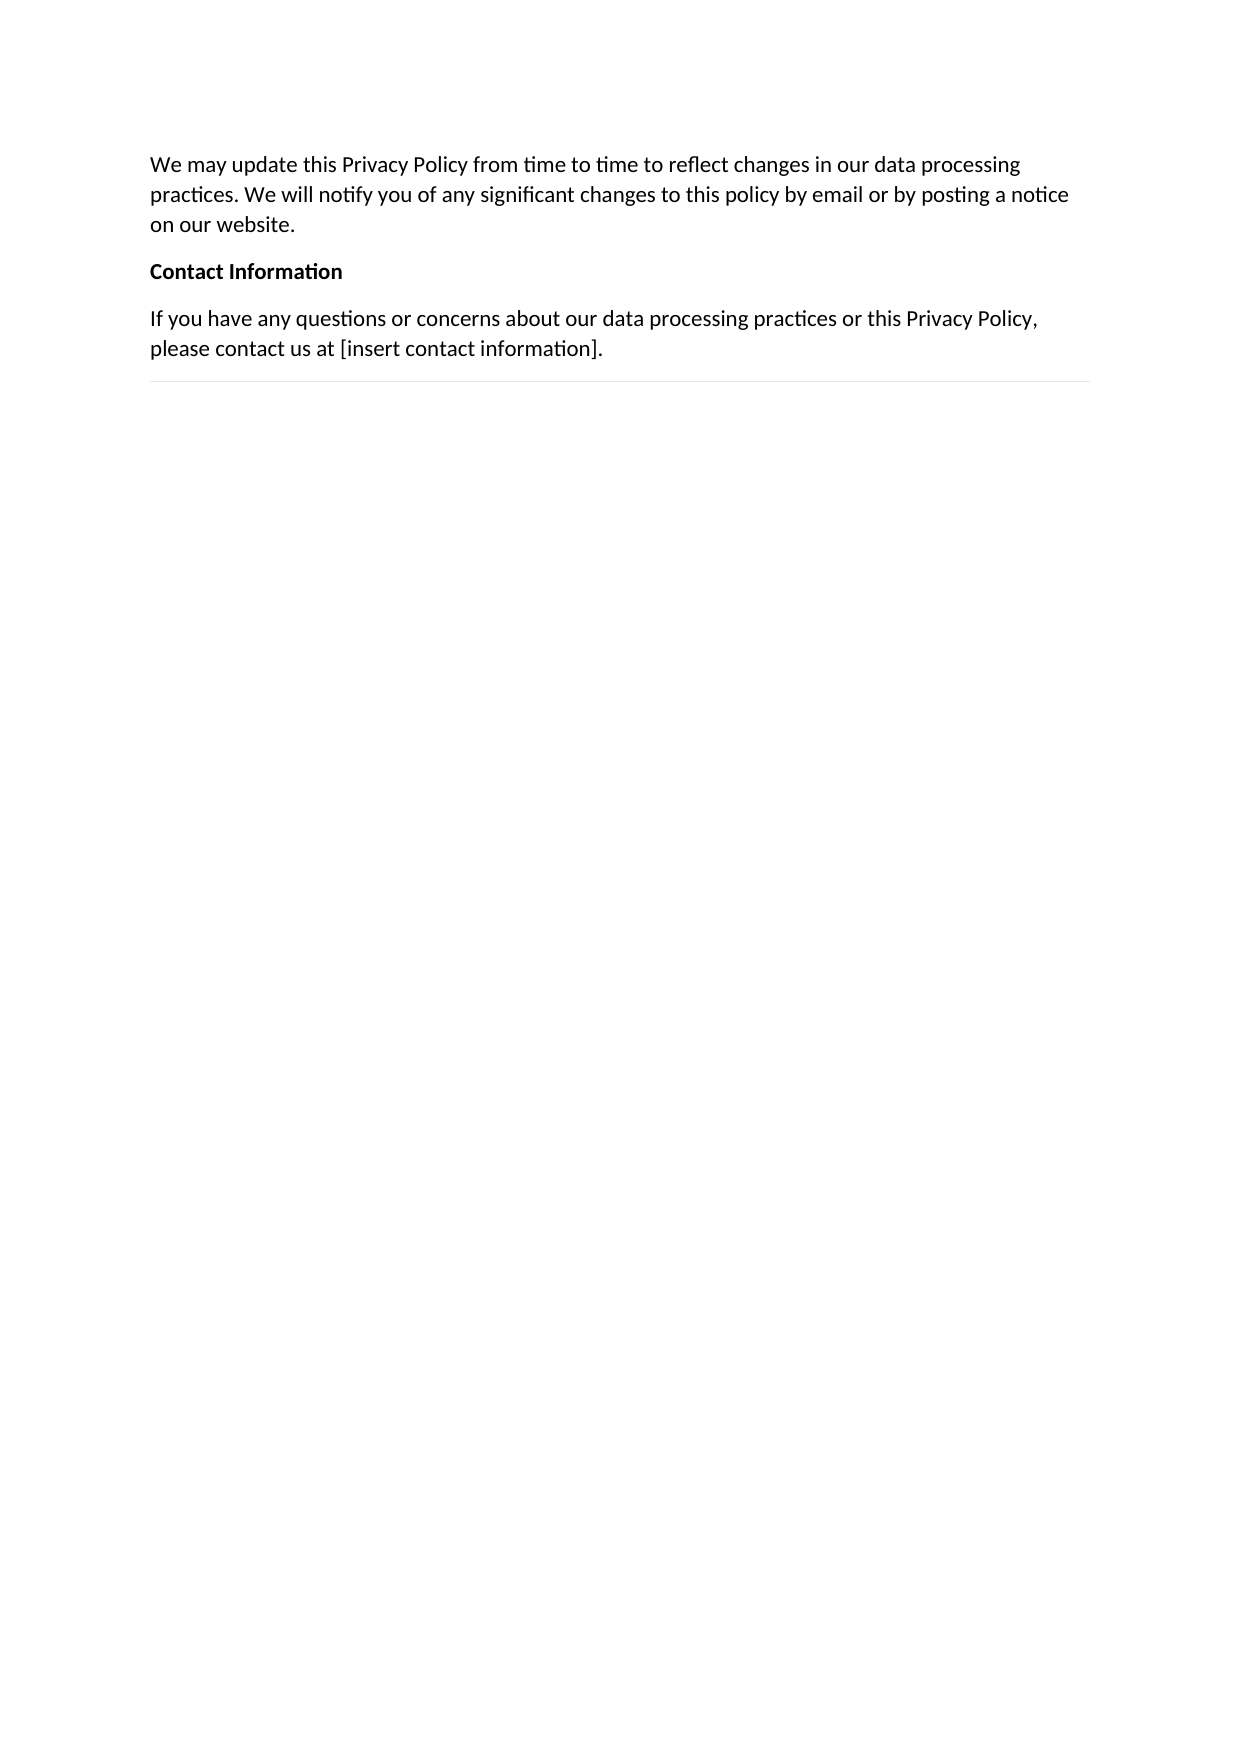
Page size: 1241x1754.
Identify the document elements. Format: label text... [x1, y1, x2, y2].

text We may update this Privacy Policy from time to time to reflect changes in our data processing practices. We will notify you of any significant changes to this policy by email or by posting a notice on our website. [150, 150, 1090, 238]
text If you have any questions or concerns about our data processing practices or this Privacy Policy, please contact us at [insert contact information]. [150, 304, 1090, 362]
text Contact Information [150, 257, 1090, 285]
